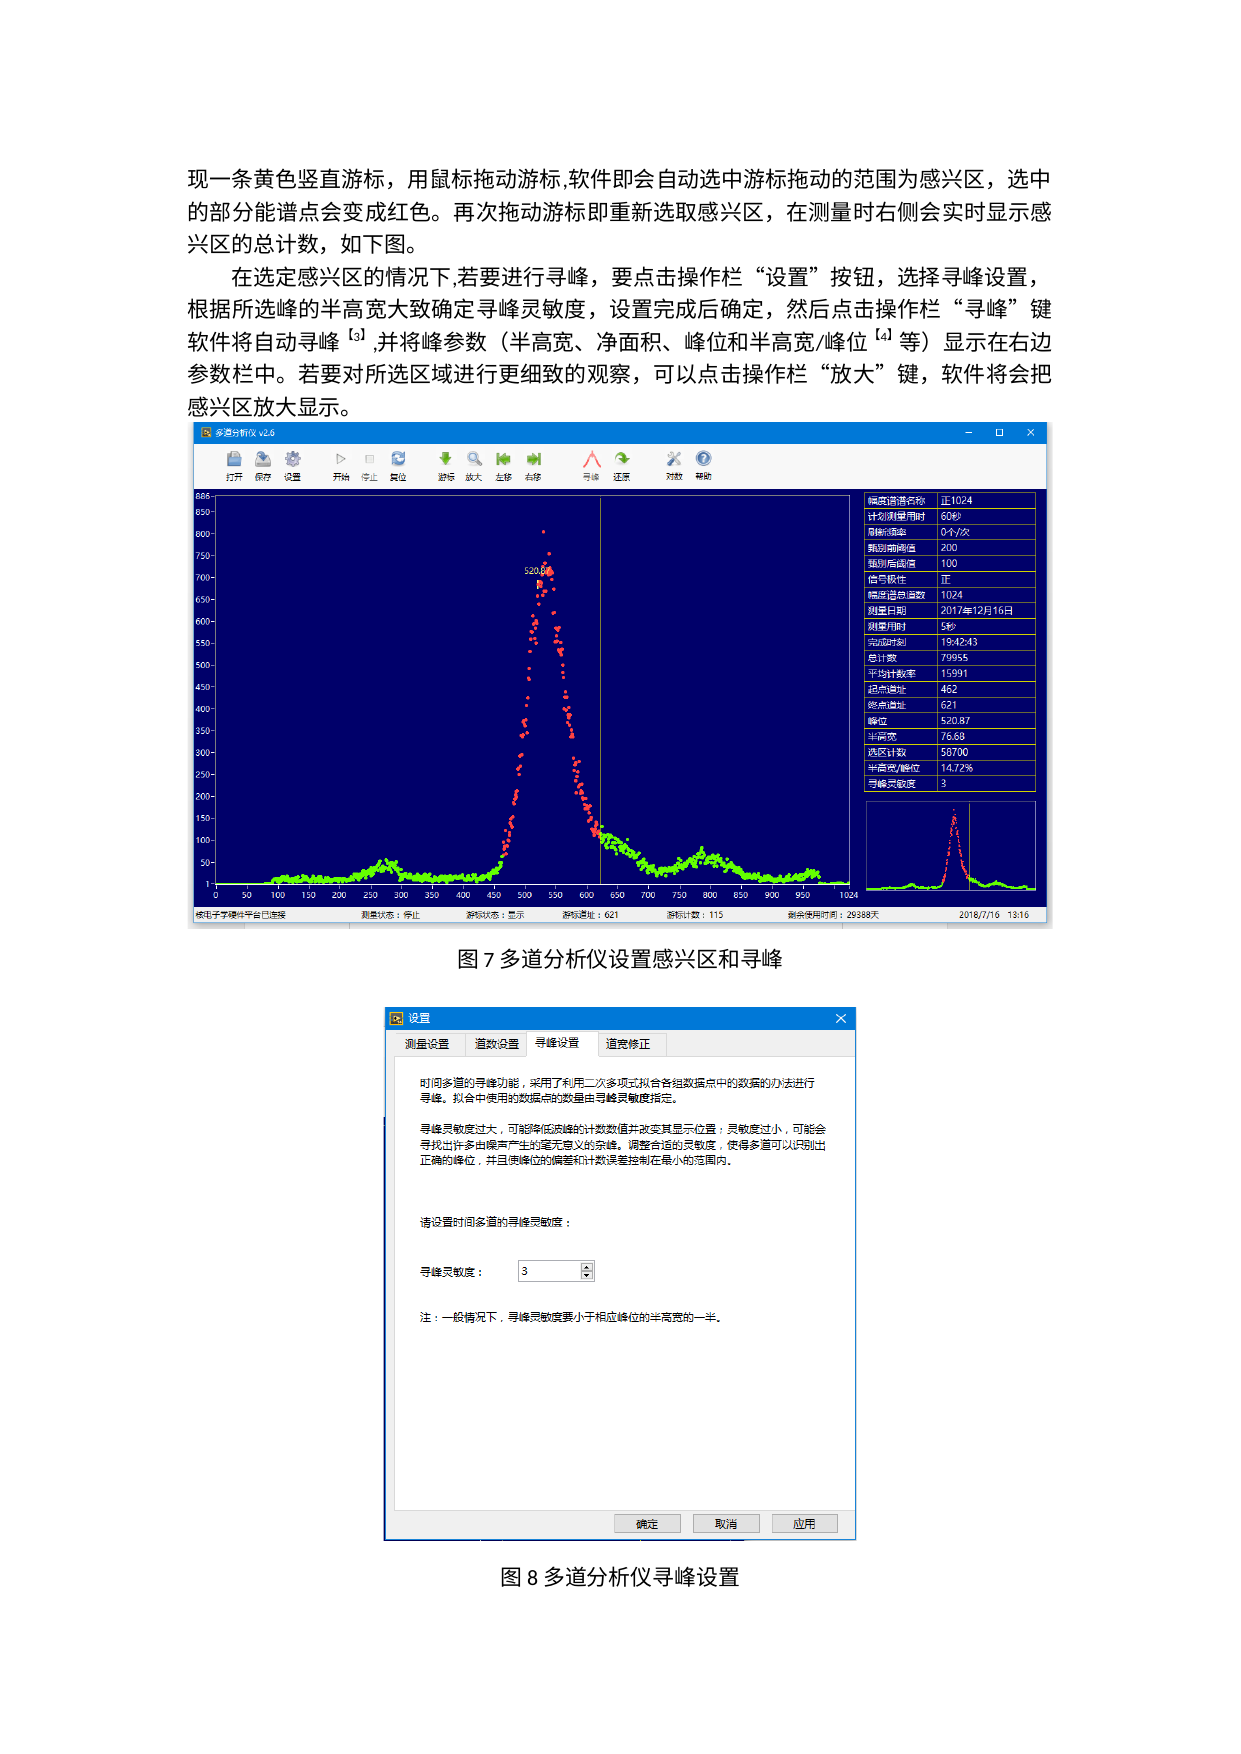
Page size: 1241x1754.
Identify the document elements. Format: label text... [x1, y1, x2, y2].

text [187, 162, 1053, 259]
text 在选定感兴区的情况下,若要进行寻峰，要点击操作栏“设置”按钮，选择寻峰设置，根据所选峰的半高宽大致确定寻峰灵敏度，设置完成后确定，然后点击操作栏“寻峰”键，软件将自动寻峰【3】,并将峰参数（半高宽、净面积、峰位和半高宽/峰位【4】等）显示在右边参数栏中。若要对所选区域进行更细致的观察，可以点击操作栏“放大”键，软件将会把感兴区放大显示。 [187, 259, 1053, 422]
text 图8 多道分析仪寻峰设置 [187, 1559, 1053, 1592]
picture [187, 422, 1053, 929]
text 图7 多道分析仪设置感兴区和寻峰 [187, 942, 1053, 974]
picture [383, 1007, 857, 1541]
